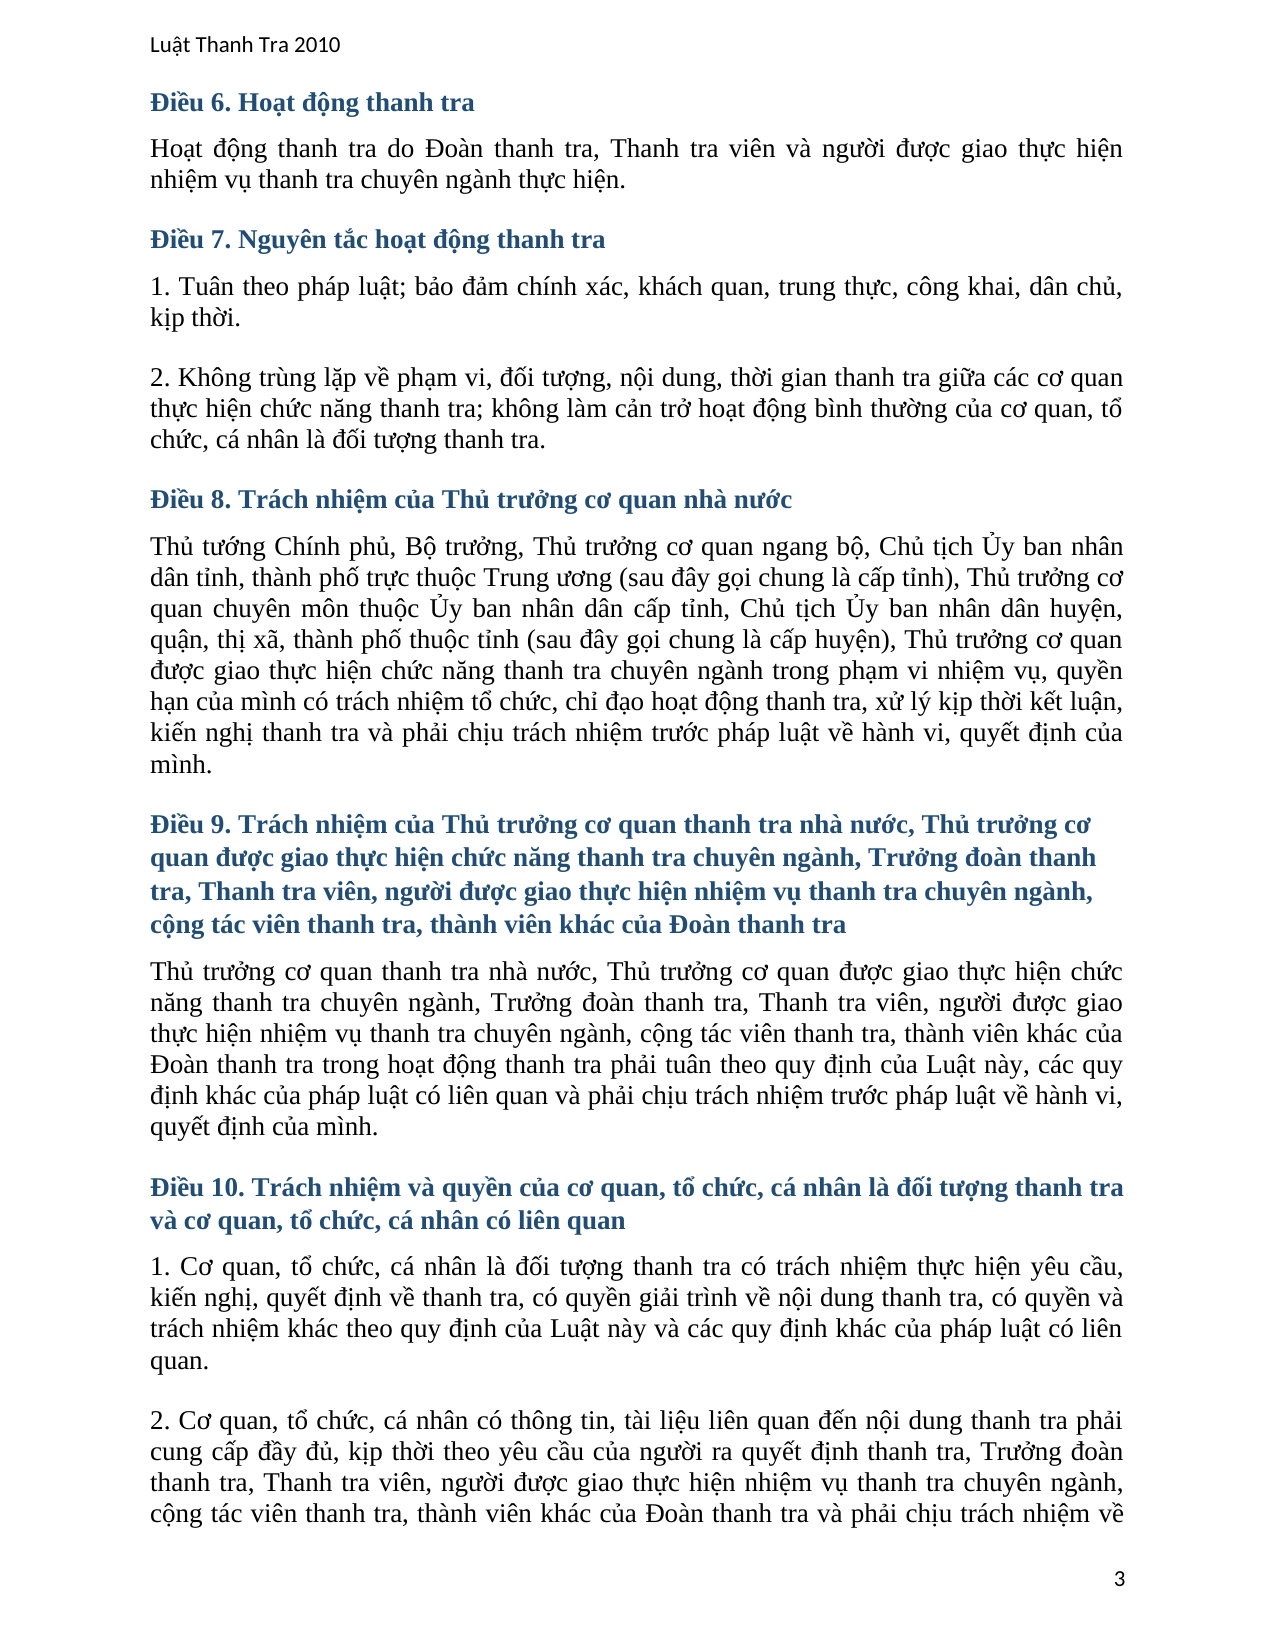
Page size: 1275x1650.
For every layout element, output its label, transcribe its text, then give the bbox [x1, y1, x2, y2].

text Thủ tướng Chính phủ, Bộ trưởng, Thủ trưởng cơ quan ngang bộ, Chủ tịch Ủy ban nhân dân tỉnh, thành phố trực thuộc Trung ương (sau đây gọi chung là cấp tỉnh), Thủ trưởng cơ quan chuyên môn thuộc Ủy ban nhân dân cấp tỉnh, Chủ tịch Ủy ban nhân dân huyện, quận, thị xã, thành phố thuộc tỉnh (sau đây gọi chung là cấp huyện), Thủ trưởng cơ quan được giao thực hiện chức năng thanh tra chuyên ngành trong phạm vi nhiệm vụ, quyền hạn của mình có trách nhiệm tổ chức, chỉ đạo hoạt động thanh tra, xử lý kịp thời kết luận, kiến nghị thanh tra và phải chịu trách nhiệm trước pháp luật về hành vi, quyết định của mình. [150, 530, 1125, 779]
text Thủ trưởng cơ quan thanh tra nhà nước, Thủ trưởng cơ quan được giao thực hiện chức năng thanh tra chuyên ngành, Trưởng đoàn thanh tra, Thanh tra viên, người được giao thực hiện nhiệm vụ thanh tra chuyên ngành, cộng tác viên thanh tra, thành viên khác của Đoàn thanh tra trong hoạt động thanh tra phải tuân theo quy định của Luật này, các quy định khác của pháp luật có liên quan và phải chịu trách nhiệm trước pháp luật về hành vi, quyết định của mình. [150, 955, 1125, 1142]
text 1. Tuân theo pháp luật; bảo đảm chính xác, khách quan, trung thực, công khai, dân chủ, kịp thời. [150, 269, 1125, 332]
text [150, 1404, 1125, 1529]
text Hoạt động thanh tra do Đoàn thanh tra, Thanh tra viên và người được giao thực hiện nhiệm vụ thanh tra chuyên ngành thực hiện. [150, 132, 1125, 194]
subtitle Điều 6. Hoạt động thanh tra [150, 86, 1125, 117]
subtitle Điều 10. Trách nhiệm và quyền của cơ quan, tổ chức, cá nhân là đối tượng thanh tra và cơ quan, tổ chức, cá nhân có liên quan [150, 1171, 1125, 1235]
text 2. Không trùng lặp về phạm vi, đối tượng, nội dung, thời gian thanh tra giữa các cơ quan thực hiện chức năng thanh tra; không làm cản trở hoạt động bình thường của cơ quan, tổ chức, cá nhân là đối tượng thanh tra. [150, 361, 1125, 454]
subtitle Điều 7. Nguyên tắc hoạt động thanh tra [150, 223, 1125, 255]
subtitle Điều 9. Trách nhiệm của Thủ trưởng cơ quan thanh tra nhà nước, Thủ trưởng cơ quan được giao thực hiện chức năng thanh tra chuyên ngành, Trưởng đoàn thanh tra, Thanh tra viên, người được giao thực hiện nhiệm vụ thanh tra chuyên ngành, cộng tác viên thanh tra, thành viên khác của Đoàn thanh tra [150, 808, 1125, 940]
text 1. Cơ quan, tổ chức, cá nhân là đối tượng thanh tra có trách nhiệm thực hiện yêu cầu, kiến nghị, quyết định về thanh tra, có quyền giải trình về nội dung thanh tra, có quyền và trách nhiệm khác theo quy định của Luật này và các quy định khác của pháp luật có liên quan. [150, 1250, 1125, 1375]
subtitle Điều 8. Trách nhiệm của Thủ trưởng cơ quan nhà nước [150, 484, 1125, 515]
